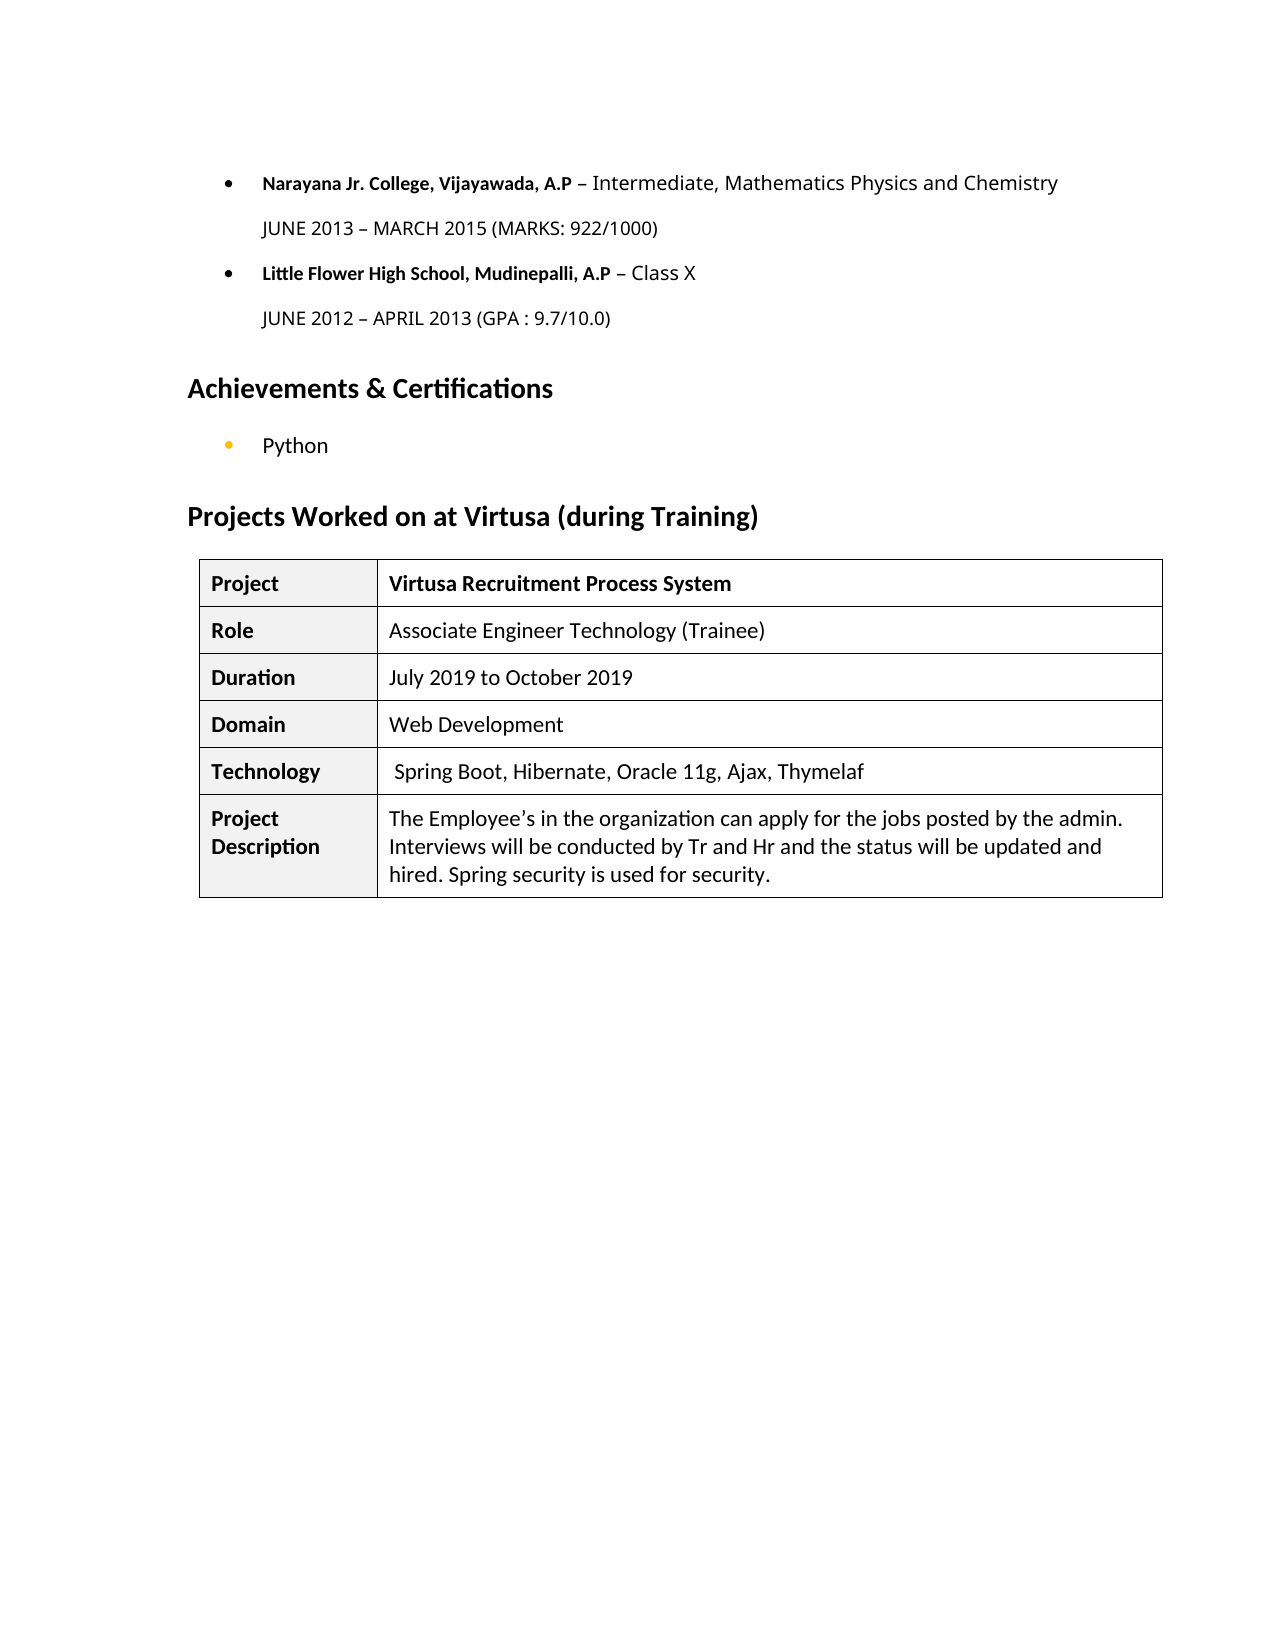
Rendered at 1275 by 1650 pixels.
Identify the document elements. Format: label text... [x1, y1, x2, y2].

table_header Virtusa Recruitment Process System [378, 560, 1162, 606]
table_cell Web Development [378, 701, 1162, 747]
table_cell The Employee’s in the organization can apply for the jobs posted by the admin. Interviews will be conducted by Tr and Hr and the status will be updated and hired. Spring security is used for security. [378, 795, 1162, 897]
subtitle Projects Worked on at Virtusa (during Training) [187, 498, 1162, 534]
text JUNE 2012 – APRIL 2013 (GPA : 9.7/10.0) [262, 305, 1162, 331]
table_cell Duration [200, 654, 377, 700]
list Narayana Jr. College, Vijayawada, A.P – Intermediate, Mathematics Physics and Chemistry [225, 169, 1162, 196]
list Python [225, 431, 1162, 459]
table_cell Spring Boot, Hibernate, Oracle 11g, Ajax, Thymelaf [378, 748, 1162, 794]
table_header Project [200, 560, 377, 606]
table_cell Role [200, 607, 377, 653]
list Little Flower High School, Mudinepalli, A.P – Class X [225, 259, 1162, 286]
subtitle Achievements & Certifications [187, 370, 1162, 406]
table_cell July 2019 to October 2019 [378, 654, 1162, 700]
table_cell Technology [200, 748, 377, 794]
text JUNE 2013 – MARCH 2015 (MARKS: 922/1000) [262, 215, 1162, 241]
table_cell Domain [200, 701, 377, 747]
table_cell Project Description [200, 795, 377, 897]
table_cell Associate Engineer Technology (Trainee) [378, 607, 1162, 653]
